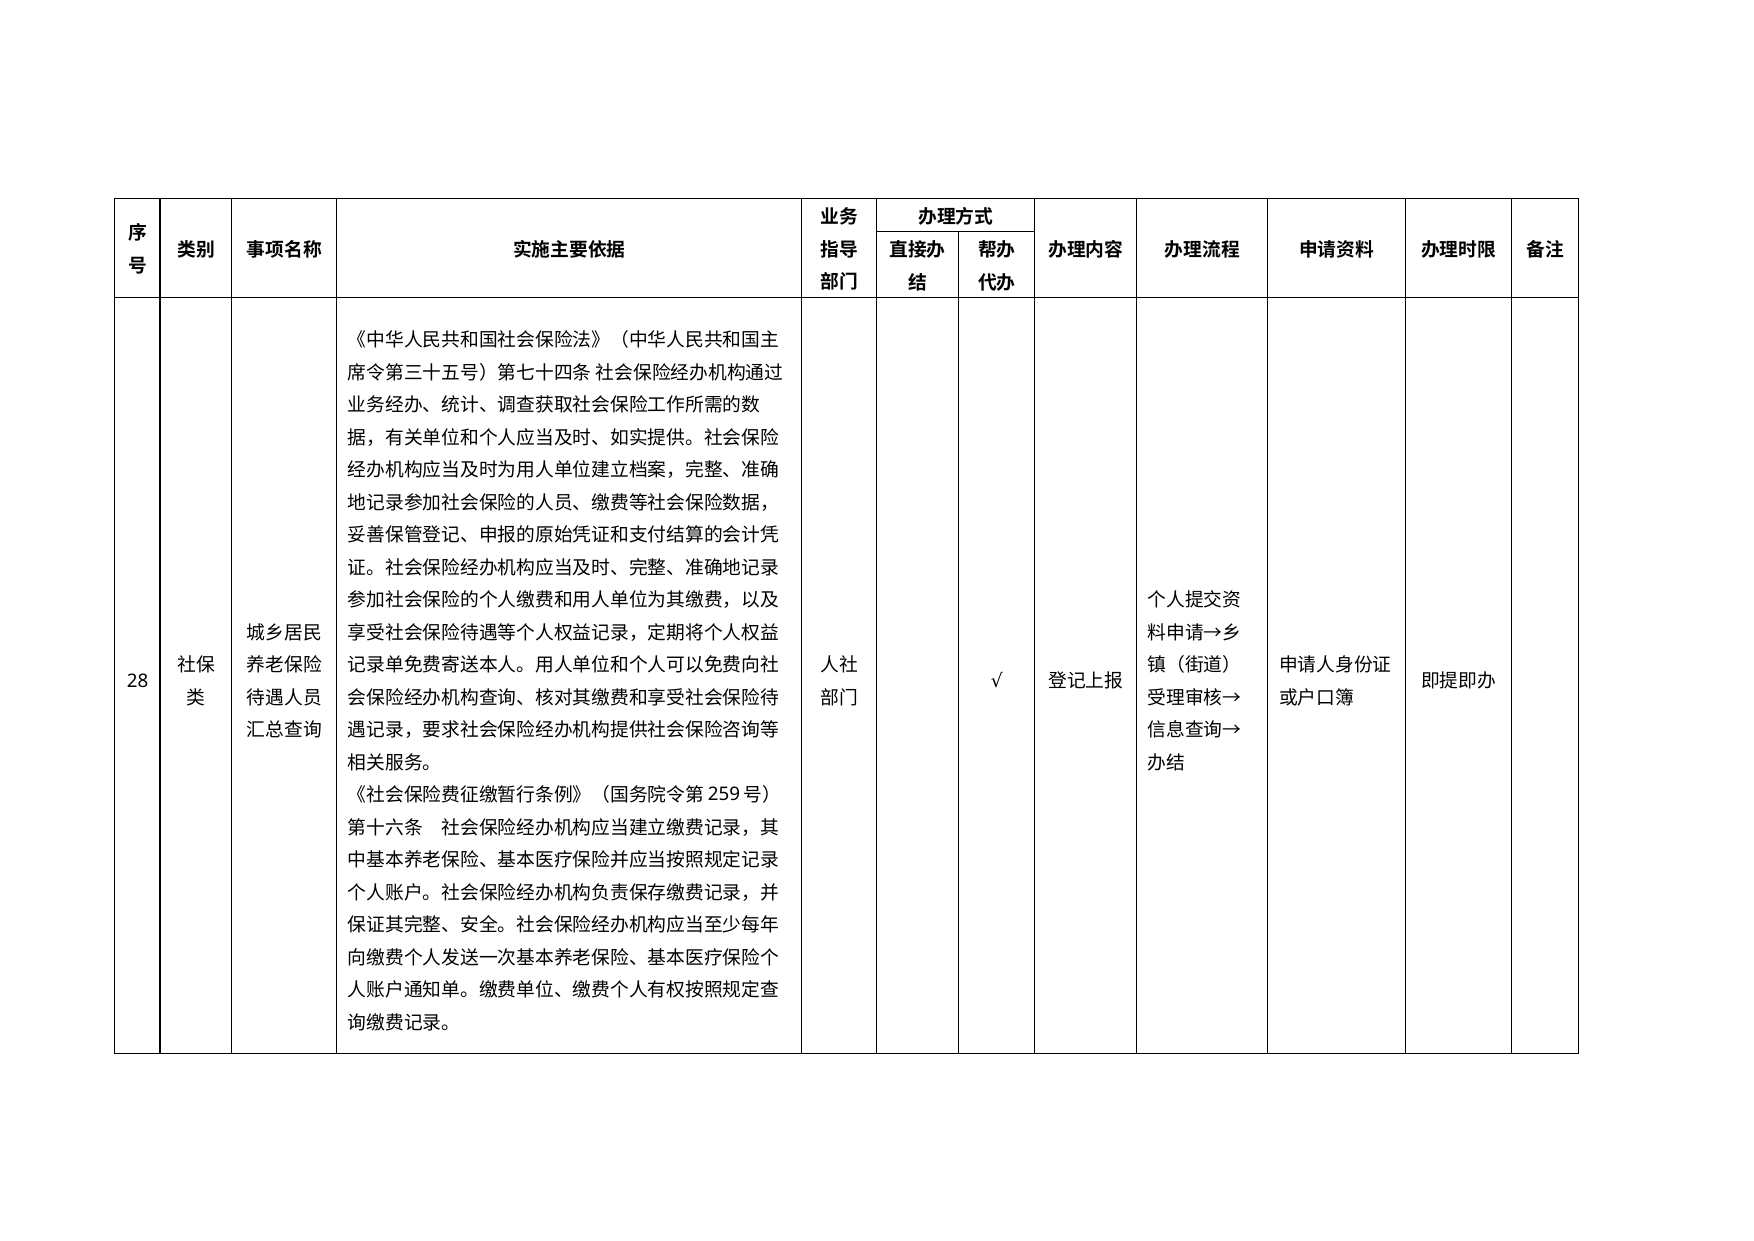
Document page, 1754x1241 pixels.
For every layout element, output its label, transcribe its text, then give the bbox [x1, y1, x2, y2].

table_header 业务指导部门 [802, 199, 876, 297]
table_cell 个人提交资料申请→乡镇（街道）受理审核→信息查询→办结 [1137, 298, 1267, 1053]
table_header 办理方式 [877, 199, 1034, 231]
table_header 序号 [115, 199, 159, 297]
table_cell 城乡居民养老保险待遇人员汇总查询 [232, 298, 336, 1053]
table_cell √ [959, 298, 1034, 1053]
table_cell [337, 298, 801, 1053]
table_cell [1512, 298, 1578, 1053]
table_cell 28 [115, 298, 159, 1053]
table_header 办理内容 [1035, 199, 1136, 297]
table_header 类别 [161, 199, 231, 297]
table_cell 帮办代办 [959, 232, 1034, 297]
table_cell [877, 298, 958, 1053]
table_header 办理流程 [1137, 199, 1267, 297]
table_header 办理时限 [1406, 199, 1511, 297]
table_header 事项名称 [232, 199, 336, 297]
table_header 申请资料 [1268, 199, 1405, 297]
table_header 实施主要依据 [337, 199, 801, 297]
table_cell 直接办结 [877, 232, 958, 297]
table_cell 社保类 [161, 298, 231, 1053]
table_cell 申请人身份证或户口簿 [1268, 298, 1405, 1053]
table_header 备注 [1512, 199, 1578, 297]
table_cell 人社部门 [802, 298, 876, 1053]
table_cell 即提即办 [1406, 298, 1511, 1053]
table_cell 登记上报 [1035, 298, 1136, 1053]
